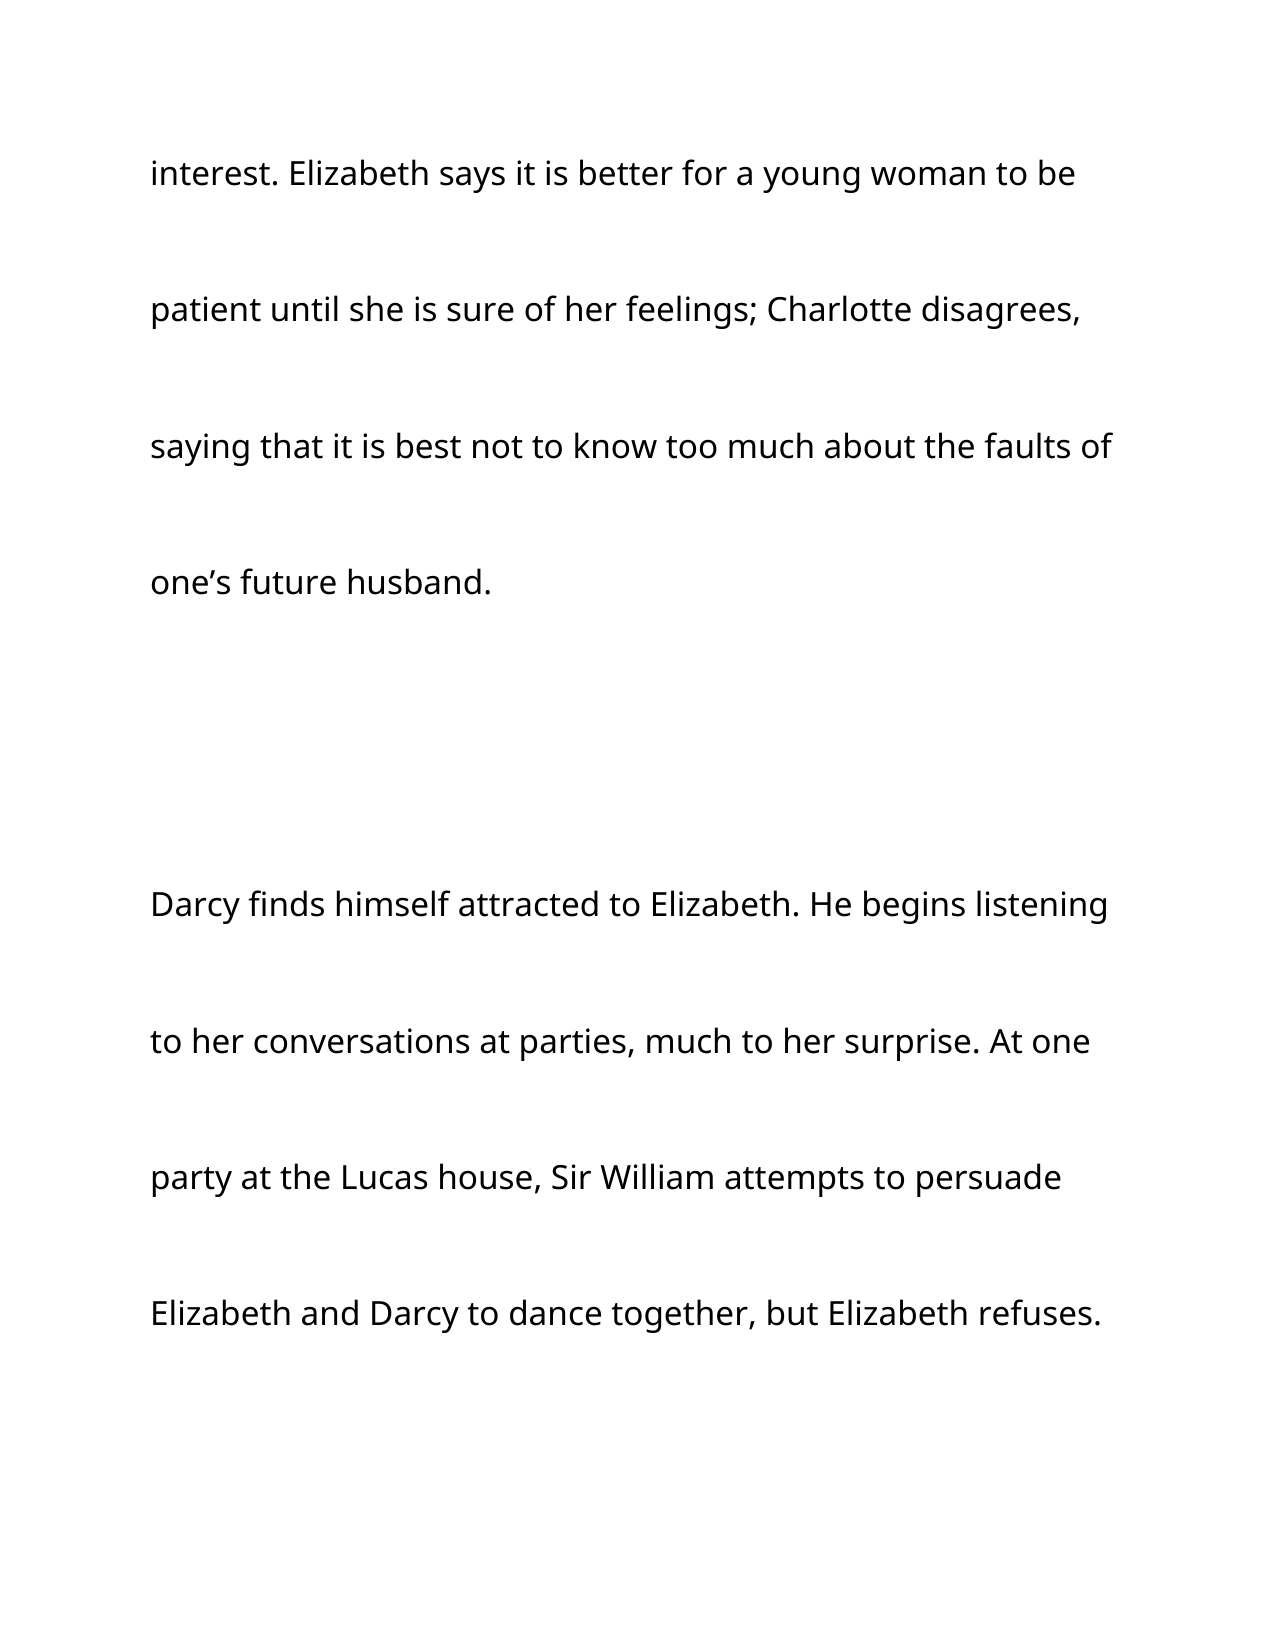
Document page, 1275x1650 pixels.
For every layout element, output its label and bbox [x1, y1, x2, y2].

text [150, 881, 1125, 1335]
text [150, 150, 1125, 604]
